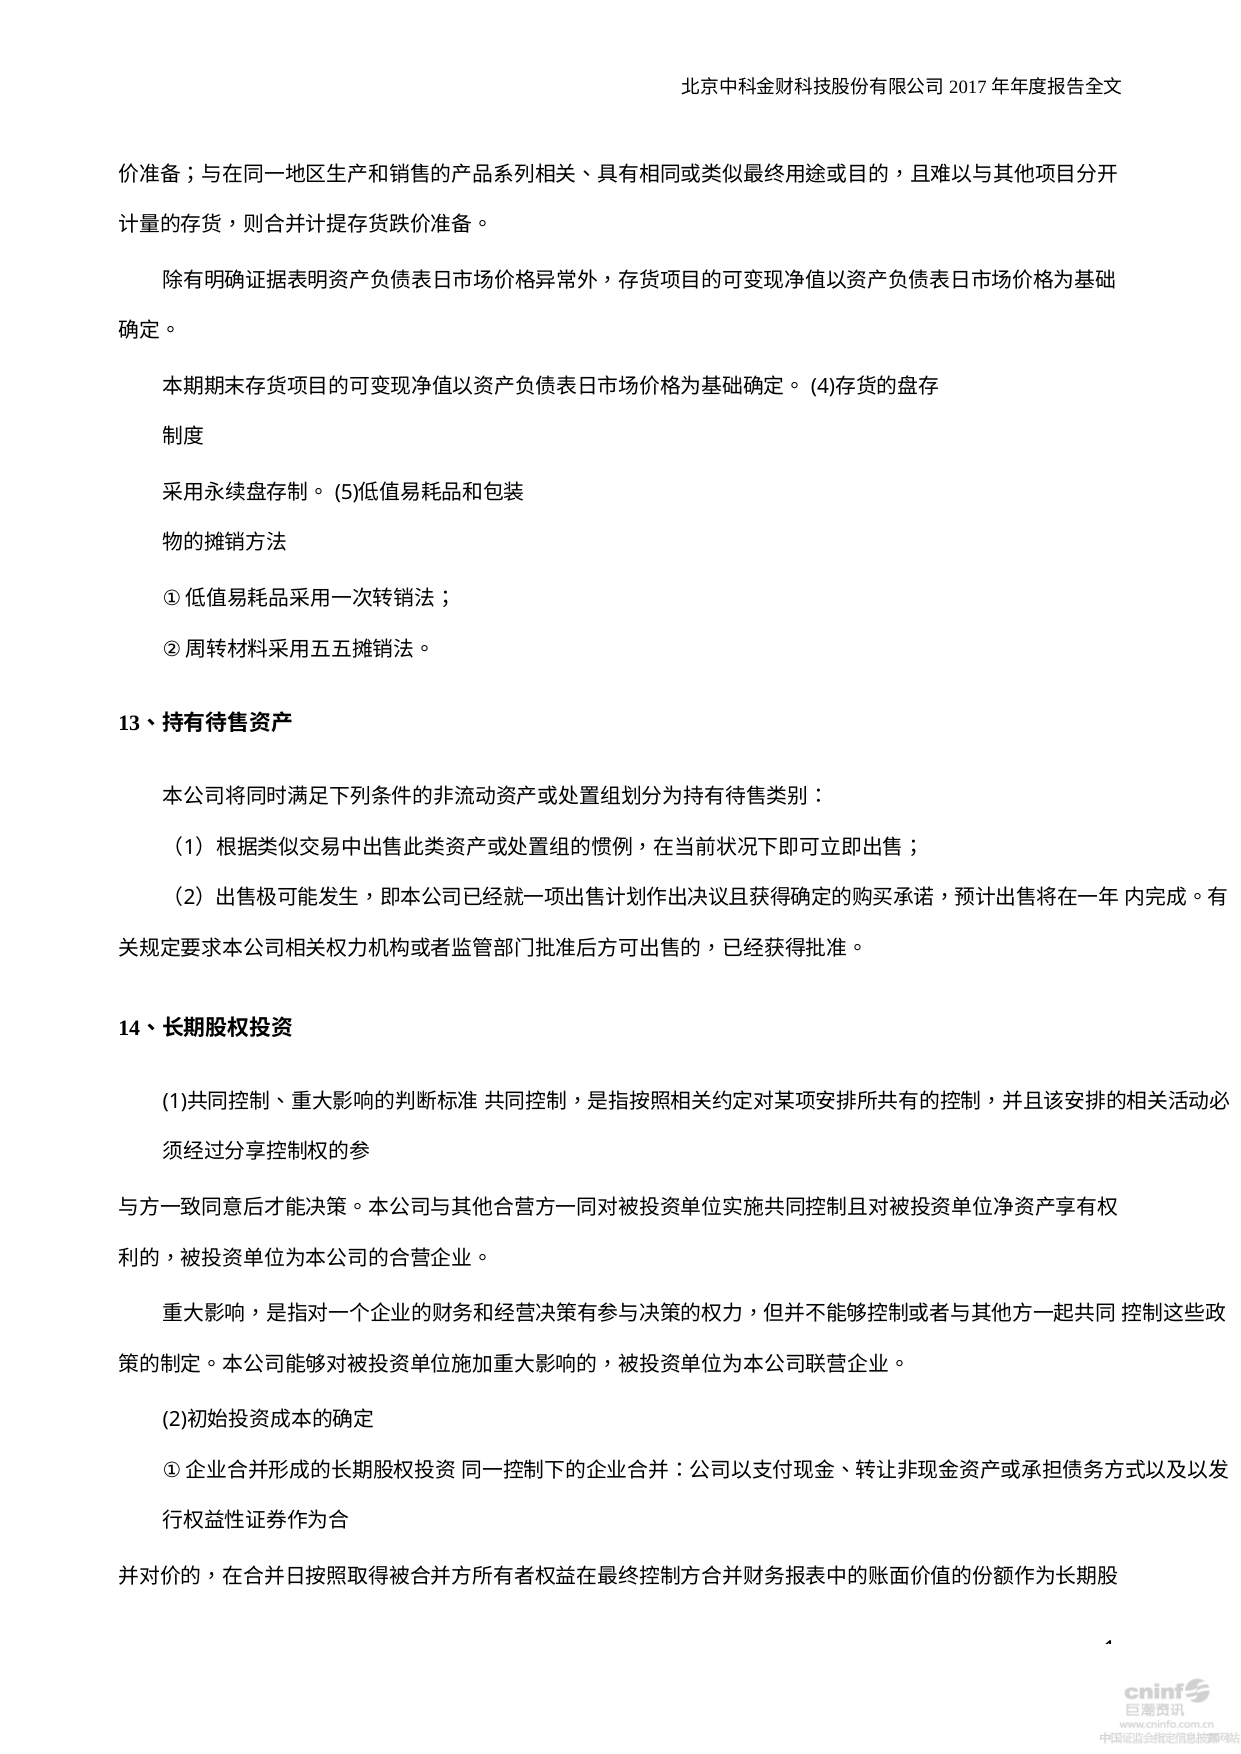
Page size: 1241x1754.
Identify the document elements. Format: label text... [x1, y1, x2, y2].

text 除有明确证据表明资产负债表日市场价格异常外，存货项目的可变现净值以资产负债表日市场价格为基础 确定。 [118, 265, 1124, 344]
text 重大影响，是指对一个企业的财务和经营决策有参与决策的权力，但并不能够控制或者与其他方一起共同 控制这些政策的制定。本公司能够对被投资单位施加重大影响的，被投资单位为本公司联营企业。 [118, 1298, 1240, 1377]
text (2)初始投资成本的确定 [162, 1404, 1240, 1433]
picture [1099, 1673, 1241, 1754]
text 采用永续盘存制。 (5)低值易耗品和包装物的摊销方法 [162, 477, 533, 556]
text ①低值易耗品采用一次转销法； [162, 583, 1240, 611]
text ②周转材料采用五五摊销法。 [162, 634, 1240, 662]
subtitle 13、持有待售资产 [118, 707, 1240, 737]
text 价准备；与在同一地区生产和销售的产品系列相关、具有相同或类似最终用途或目的，且难以与其他项目分开 计量的存货，则合并计提存货跌价准备。 [118, 159, 1118, 238]
text (1)共同控制、重大影响的判断标准 共同控制，是指按照相关约定对某项安排所共有的控制，并且该安排的相关活动必须经过分享控制权的参 [162, 1086, 1240, 1165]
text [118, 1561, 1118, 1589]
text （2）出售极可能发生，即本公司已经就一项出售计划作出决议且获得确定的购买承诺，预计出售将在一年 内完成。有关规定要求本公司相关权力机构或者监管部门批准后方可出售的，已经获得批准。 [118, 882, 1240, 961]
text 本公司将同时满足下列条件的非流动资产或处置组划分为持有待售类别： [162, 781, 1240, 809]
text （1）根据类似交易中出售此类资产或处置组的惯例，在当前状况下即可立即出售； [162, 832, 1240, 860]
text 本期期末存货项目的可变现净值以资产负债表日市场价格为基础确定。 (4)存货的盘存制度 [162, 371, 948, 450]
text 与方一致同意后才能决策。本公司与其他合营方一同对被投资单位实施共同控制且对被投资单位净资产享有权 利的，被投资单位为本公司的合营企业。 [118, 1192, 1118, 1271]
subtitle 14、长期股权投资 [118, 1012, 1240, 1042]
text ①企业合并形成的长期股权投资 同一控制下的企业合并：公司以支付现金、转让非现金资产或承担债务方式以及以发行权益性证券作为合 [162, 1455, 1240, 1534]
